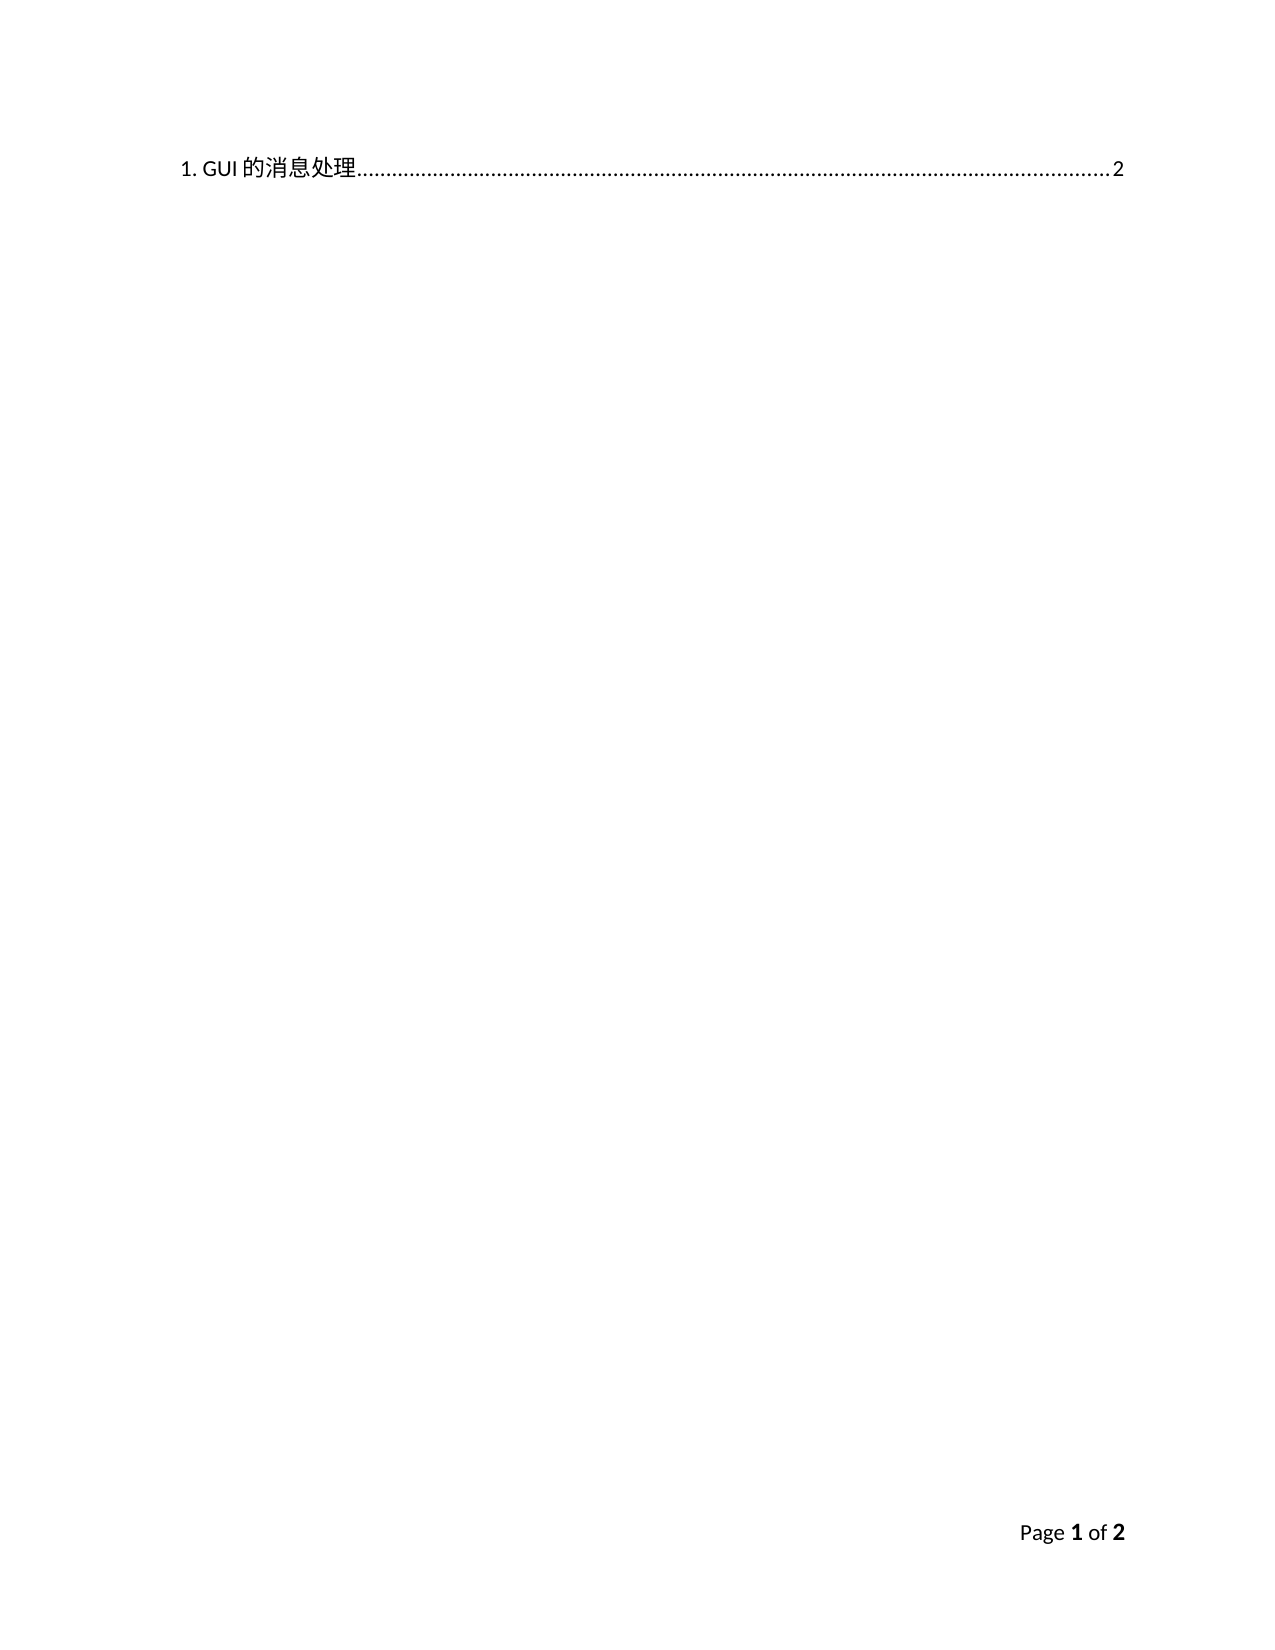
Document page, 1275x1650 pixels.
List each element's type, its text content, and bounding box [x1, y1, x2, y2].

text 1. GUI的消息处理 2 [150, 150, 1125, 183]
